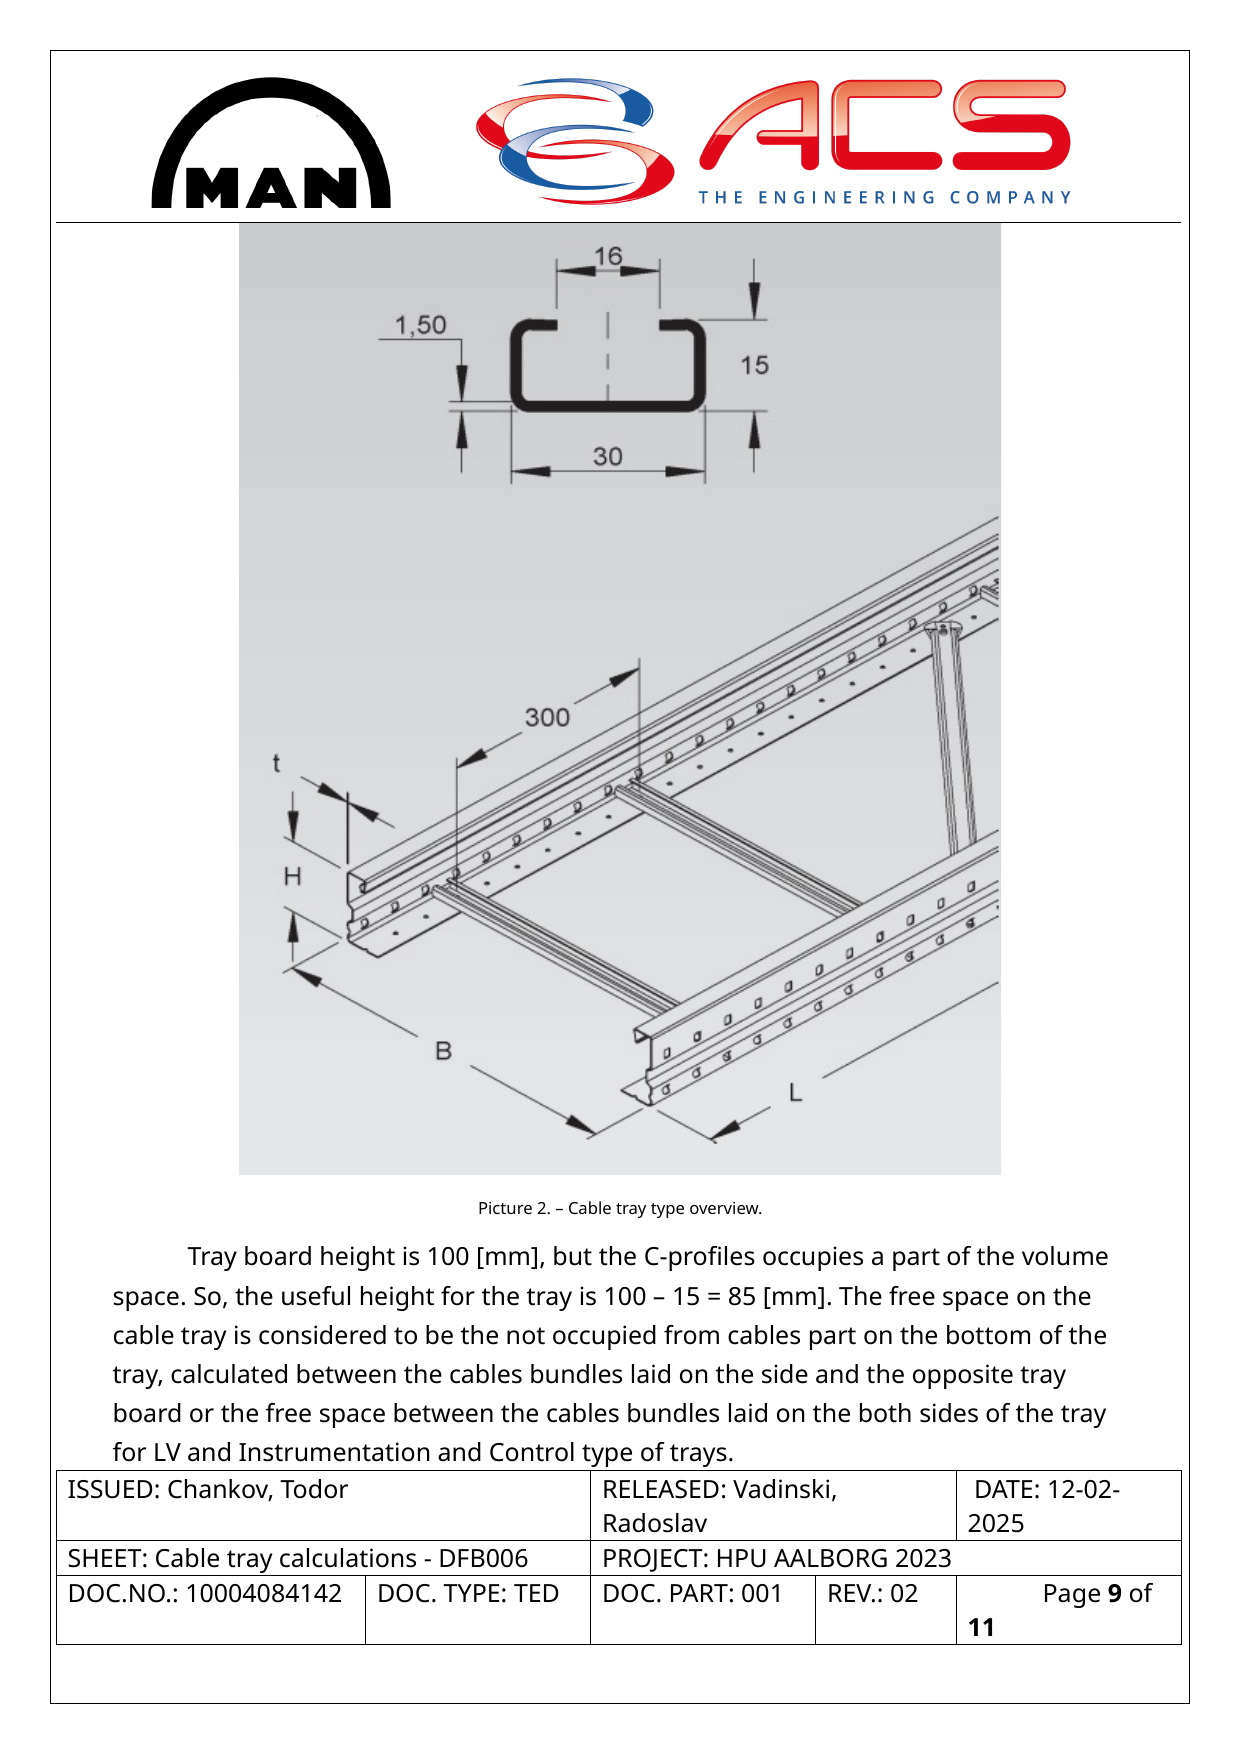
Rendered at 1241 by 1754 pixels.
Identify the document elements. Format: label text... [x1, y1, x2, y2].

picture [475, 75, 1086, 211]
text Picture 2. – Cable tray type overview. [112, 1196, 1128, 1219]
text Tray board height is 100 [mm], but the C-profiles occupies a part of the volume space. So, the useful height for the tray is 100 – 15 = 85 [mm]. The free space on the cable tray is considered to be the not occupied from cables part on the bottom of the tray, calculated between the cables bundles laid on the side and the opposite tray board or the free space between the cables bundles laid on the both sides of the tray for LV and Instrumentation and Control type of trays. [112, 1239, 1128, 1469]
picture [151, 75, 391, 211]
